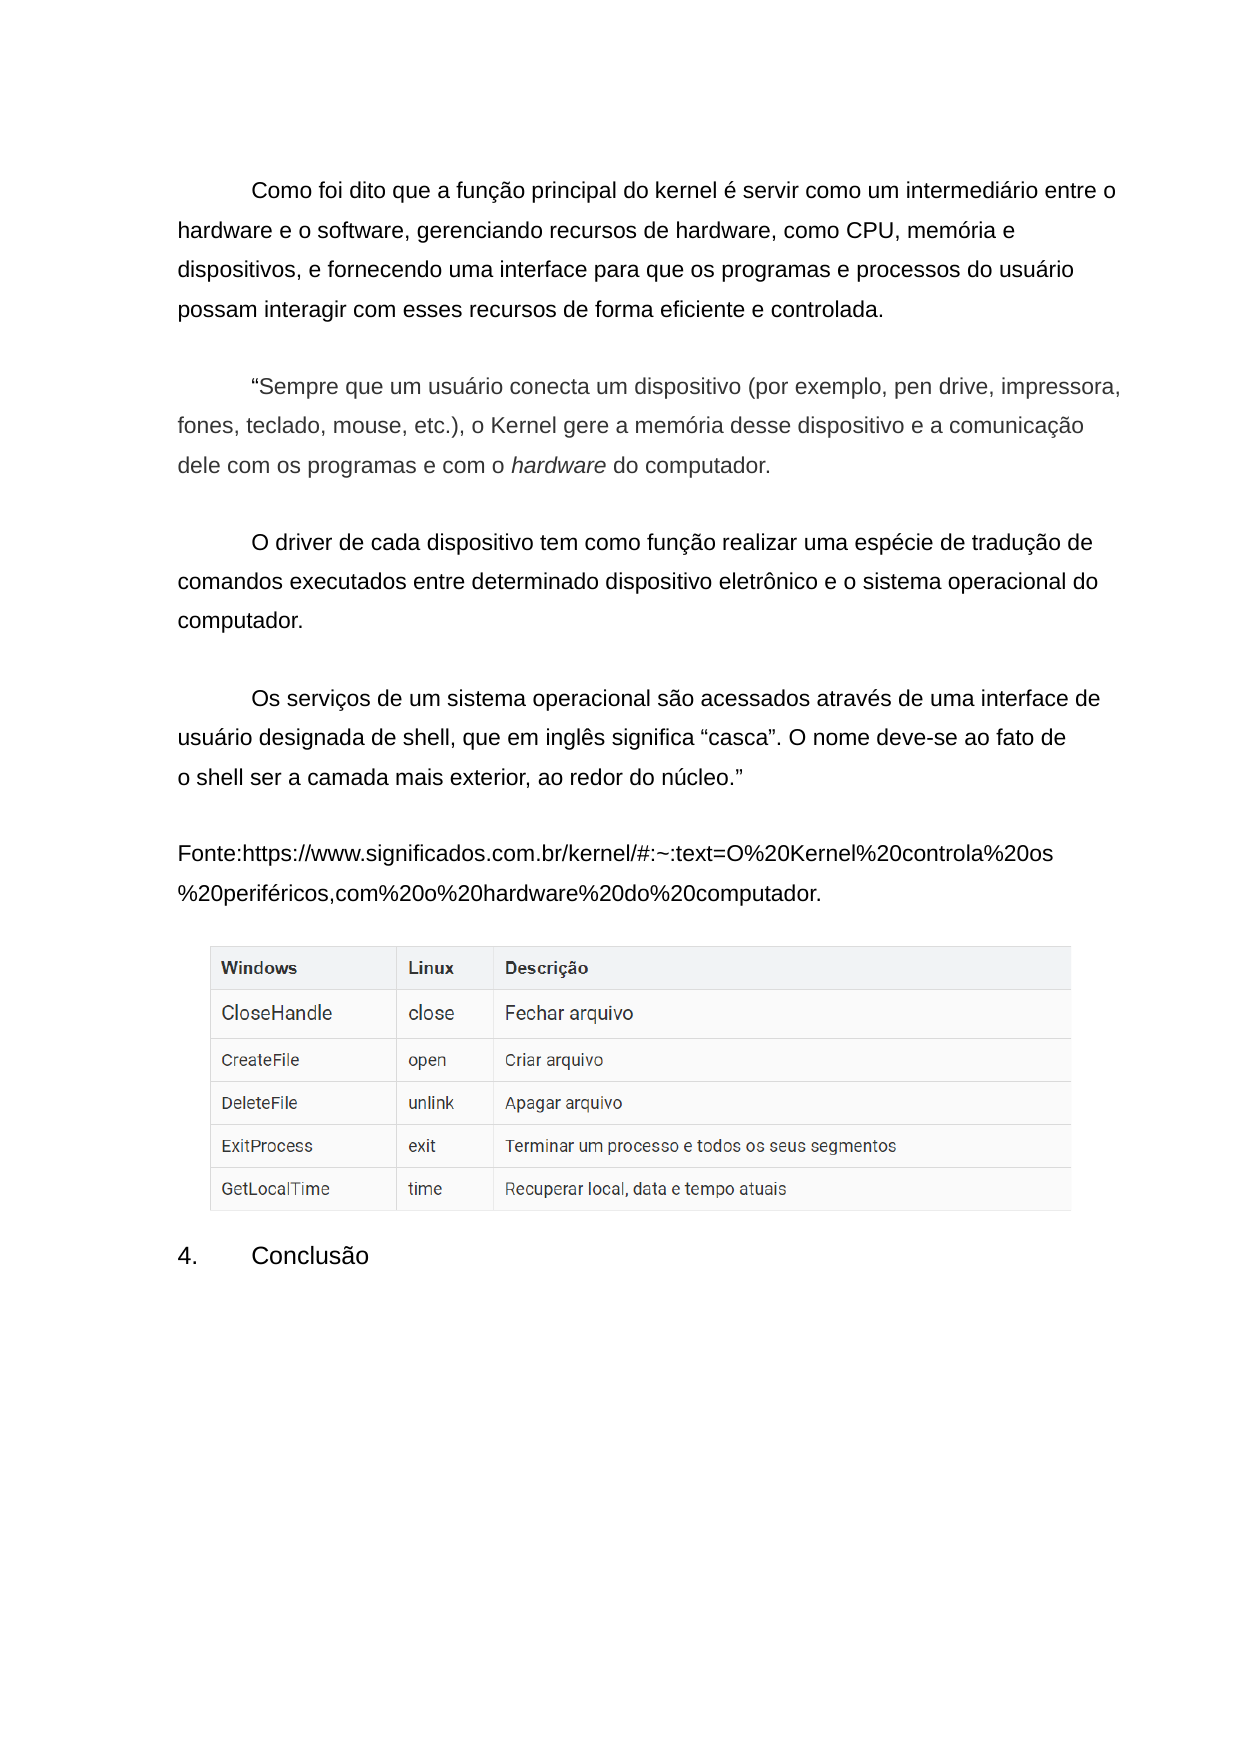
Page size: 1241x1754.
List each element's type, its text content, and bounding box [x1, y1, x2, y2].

picture [207, 945, 1072, 1211]
text Como foi dito que a função principal do kernel é servir como um intermediário entre o hardware e o software, gerenciando recursos de hardware, como CPU, memória e dispositivos, e fornecendo uma interface para que os programas e processos do usuário possam interagir com esses recursos de forma eficiente e controlada. [177, 177, 1122, 322]
list Conclusão [177, 1241, 1122, 1270]
text O driver de cada dispositivo tem como função realizar uma espécie de tradução de comandos executados entre determinado dispositivo eletrônico e o sistema operacional do computador. [177, 528, 1122, 634]
text Fonte:https://www.significados.com.br/kernel/#:~:text=O%20Kernel%20controla%20os%20periféricos,com%20o%20hardware%20do%20computador. [177, 840, 1122, 906]
text Os serviços de um sistema operacional são acessados através de uma interface de usuário designada de shell, que em inglês significa “casca”. O nome deve-se ao fato de o shell ser a camada mais exterior, ao redor do núcleo.” [177, 684, 1122, 790]
text “Sempre que um usuário conecta um dispositivo (por exemplo, pen drive, impressora, fones, teclado, mouse, etc.), o Kernel gere a memória desse dispositivo e a comunicação dele com os programas e com o hardware do computador. [177, 373, 1122, 478]
